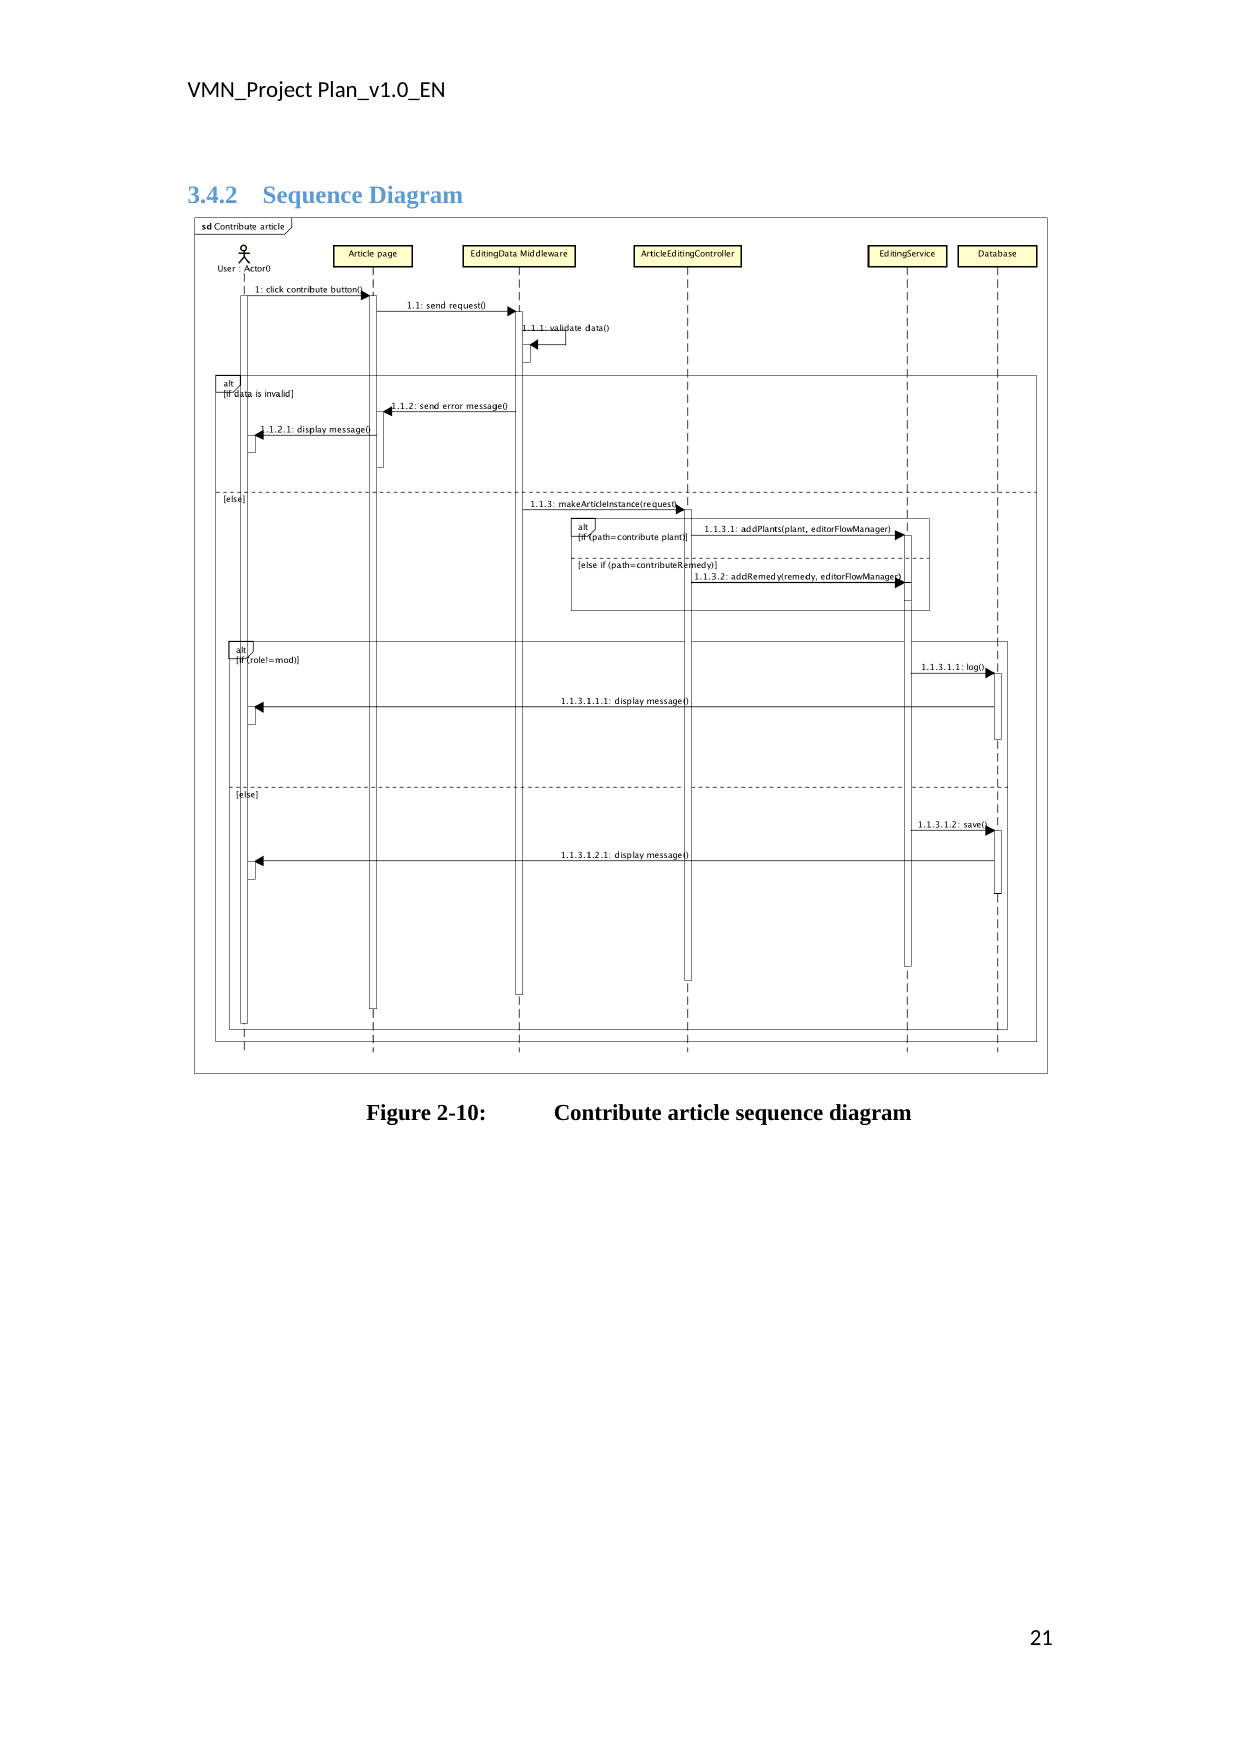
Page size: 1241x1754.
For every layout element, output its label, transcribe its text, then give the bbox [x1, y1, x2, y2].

subtitle Sequence Diagram [187, 180, 1053, 209]
picture [187, 211, 1053, 1080]
text Contribute article sequence diagram [225, 1099, 1053, 1125]
